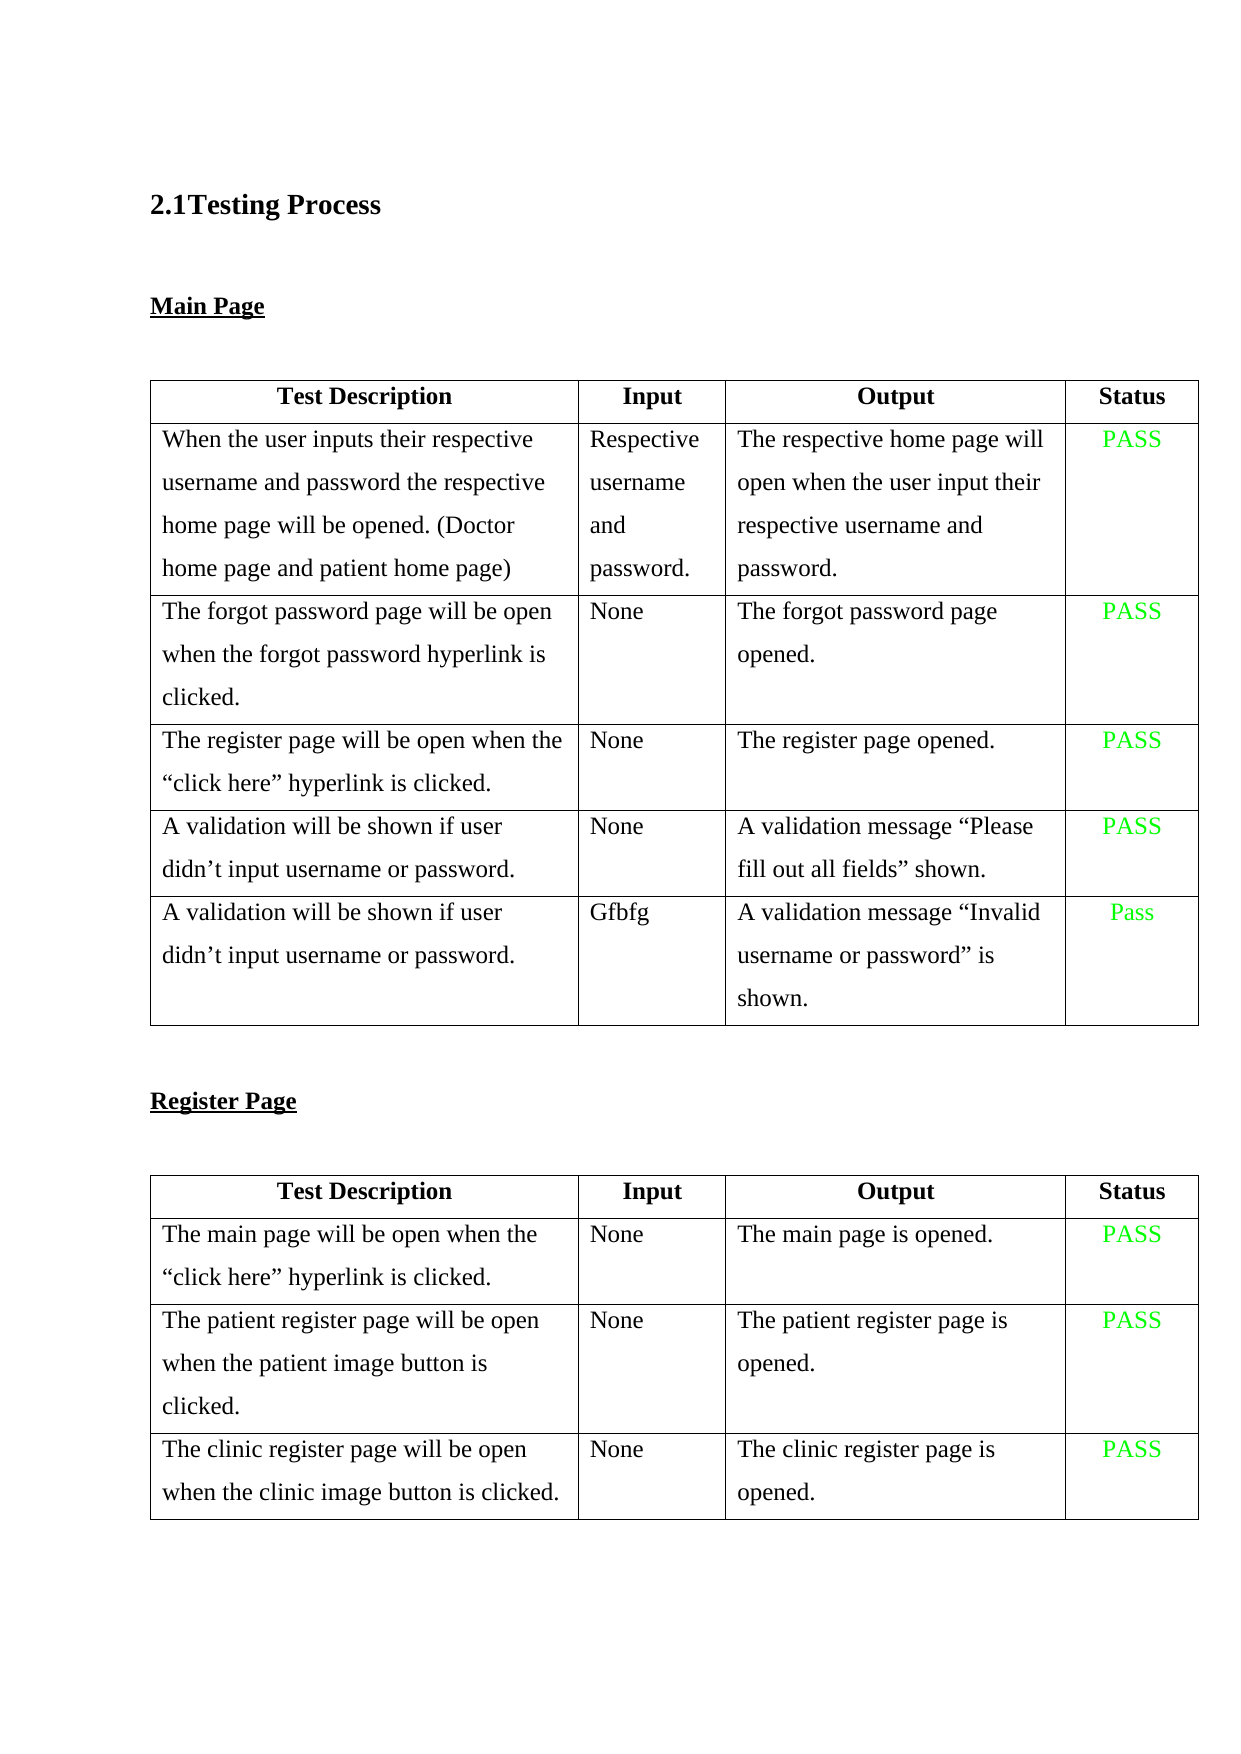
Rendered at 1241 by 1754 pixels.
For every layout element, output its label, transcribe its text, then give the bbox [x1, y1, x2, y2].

table_cell Pass [1066, 897, 1198, 1025]
table_cell The register page opened. [726, 725, 1065, 810]
table_header Input [579, 381, 725, 423]
table_cell None [579, 596, 725, 724]
table_cell None [579, 725, 725, 810]
table_cell Respective username and password. [579, 424, 725, 595]
table_cell When the user inputs their respective username and password the respective home page will be opened. (Doctor home page and patient home page) [151, 424, 578, 595]
table_cell A validation message “Invalid username or password” is shown. [726, 897, 1065, 1025]
table_cell The respective home page will open when the user input their respective username and password. [726, 424, 1065, 595]
table_cell None [579, 1434, 725, 1519]
table_cell Gfbfg [579, 897, 725, 1025]
table_cell PASS [1066, 596, 1198, 724]
table_cell None [579, 811, 725, 896]
table_cell PASS [1066, 1305, 1198, 1433]
table_header Output [726, 1176, 1065, 1218]
table_cell The forgot password page opened. [726, 596, 1065, 724]
subtitle Register Page [150, 1086, 1090, 1115]
table_cell The main page is opened. [726, 1219, 1065, 1304]
table_cell The clinic register page will be open when the clinic image button is clicked. [151, 1434, 578, 1519]
subtitle Main Page [150, 291, 1090, 320]
table_cell PASS [1066, 811, 1198, 896]
subtitle Testing Process [150, 187, 1090, 221]
table_cell PASS [1066, 725, 1198, 810]
table_cell A validation will be shown if user didn’t input username or password. [151, 811, 578, 896]
table_cell None [579, 1305, 725, 1433]
table_header Output [726, 381, 1065, 423]
table_cell A validation will be shown if user didn’t input username or password. [151, 897, 578, 1025]
table_cell The patient register page will be open when the patient image button is clicked. [151, 1305, 578, 1433]
table_header Status [1066, 381, 1198, 423]
table_cell The main page will be open when the “click here” hyperlink is clicked. [151, 1219, 578, 1304]
table_header Test Description [151, 1176, 578, 1218]
table_cell The forgot password page will be open when the forgot password hyperlink is clicked. [151, 596, 578, 724]
table_header Test Description [151, 381, 578, 423]
table_cell PASS [1066, 424, 1198, 595]
table_header Input [579, 1176, 725, 1218]
table_cell None [579, 1219, 725, 1304]
table_cell The clinic register page is opened. [726, 1434, 1065, 1519]
table_cell The patient register page is opened. [726, 1305, 1065, 1433]
table_cell PASS [1066, 1219, 1198, 1304]
table_cell A validation message “Please fill out all fields” shown. [726, 811, 1065, 896]
table_cell The register page will be open when the “click here” hyperlink is clicked. [151, 725, 578, 810]
table_cell PASS [1066, 1434, 1198, 1519]
table_header Status [1066, 1176, 1198, 1218]
